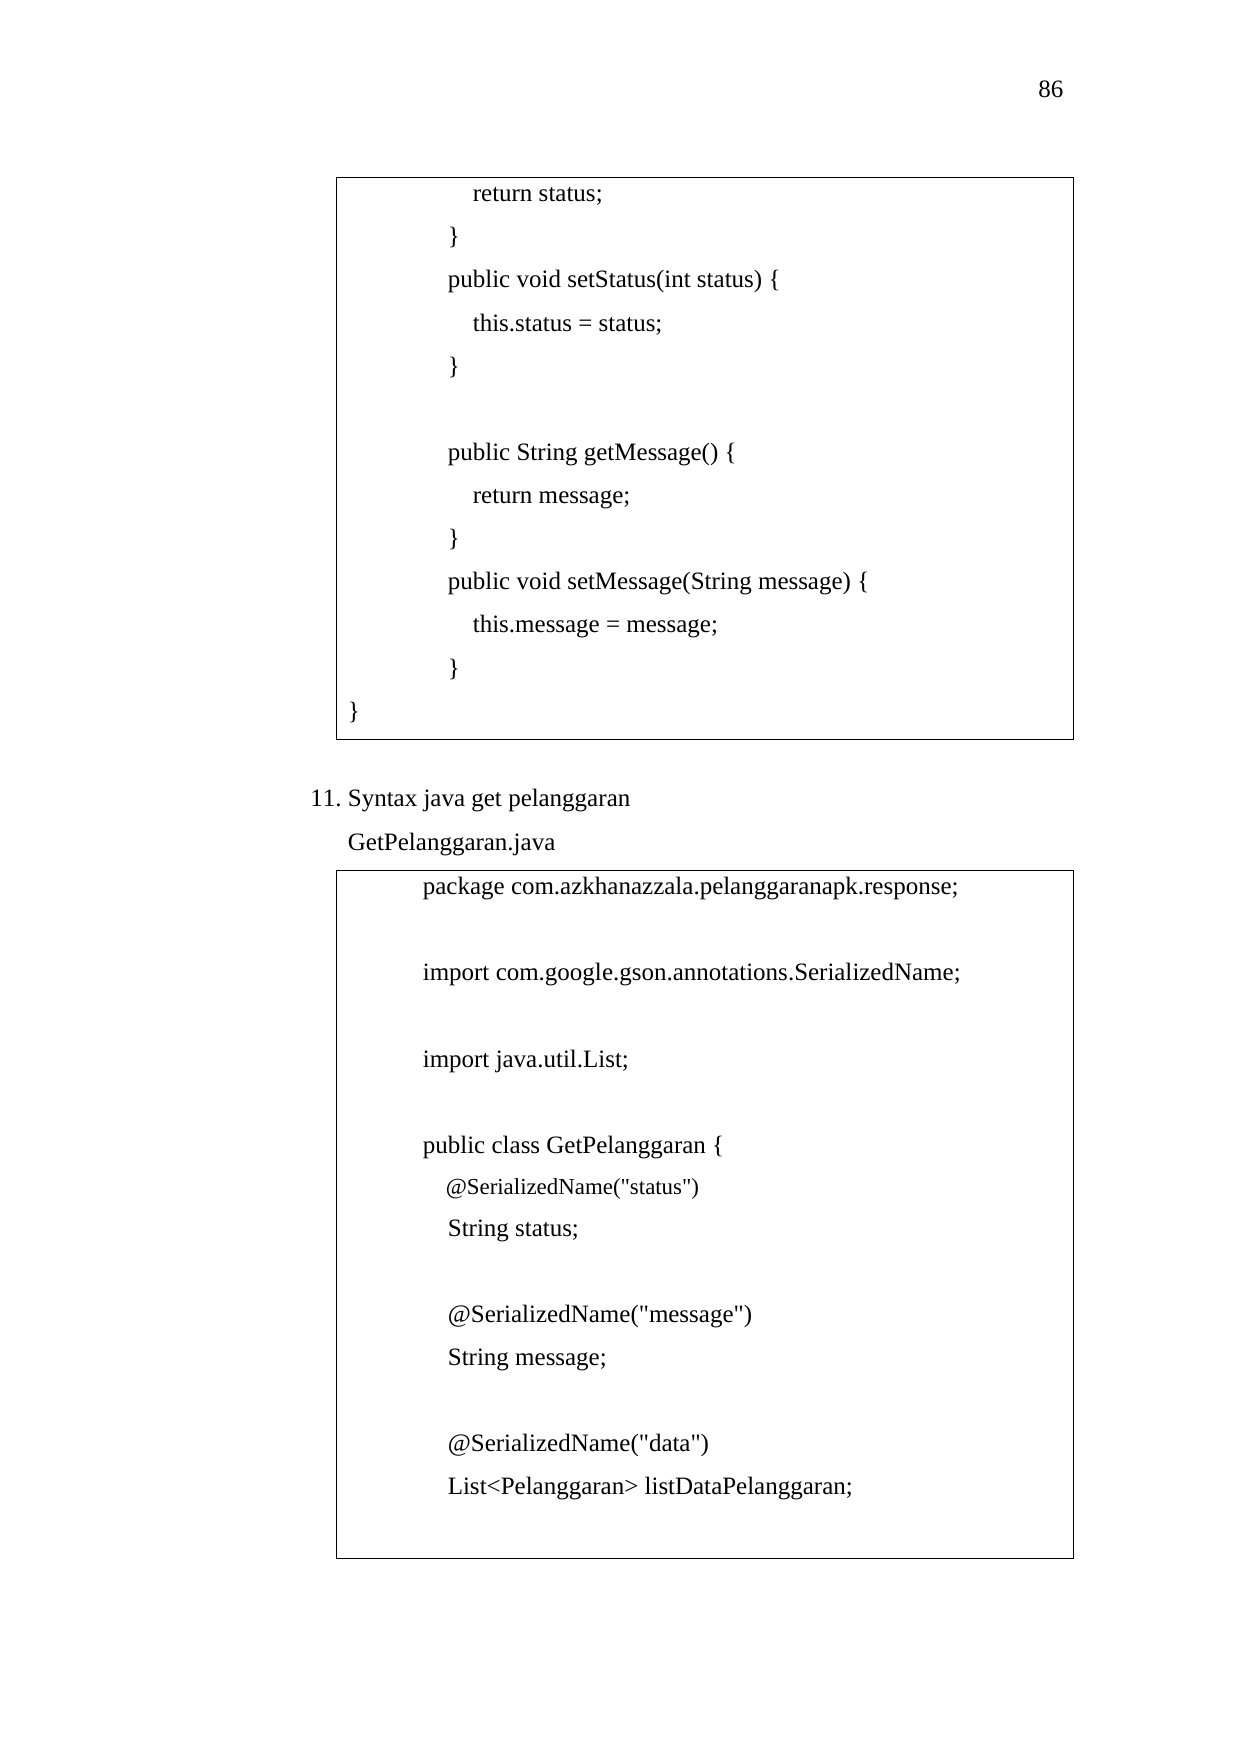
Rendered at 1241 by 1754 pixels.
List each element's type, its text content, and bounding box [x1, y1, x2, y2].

list GetPelanggaran.java [348, 827, 1063, 855]
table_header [337, 178, 1073, 739]
list Syntax java get pelanggaran [310, 783, 1063, 812]
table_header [337, 871, 1073, 1558]
